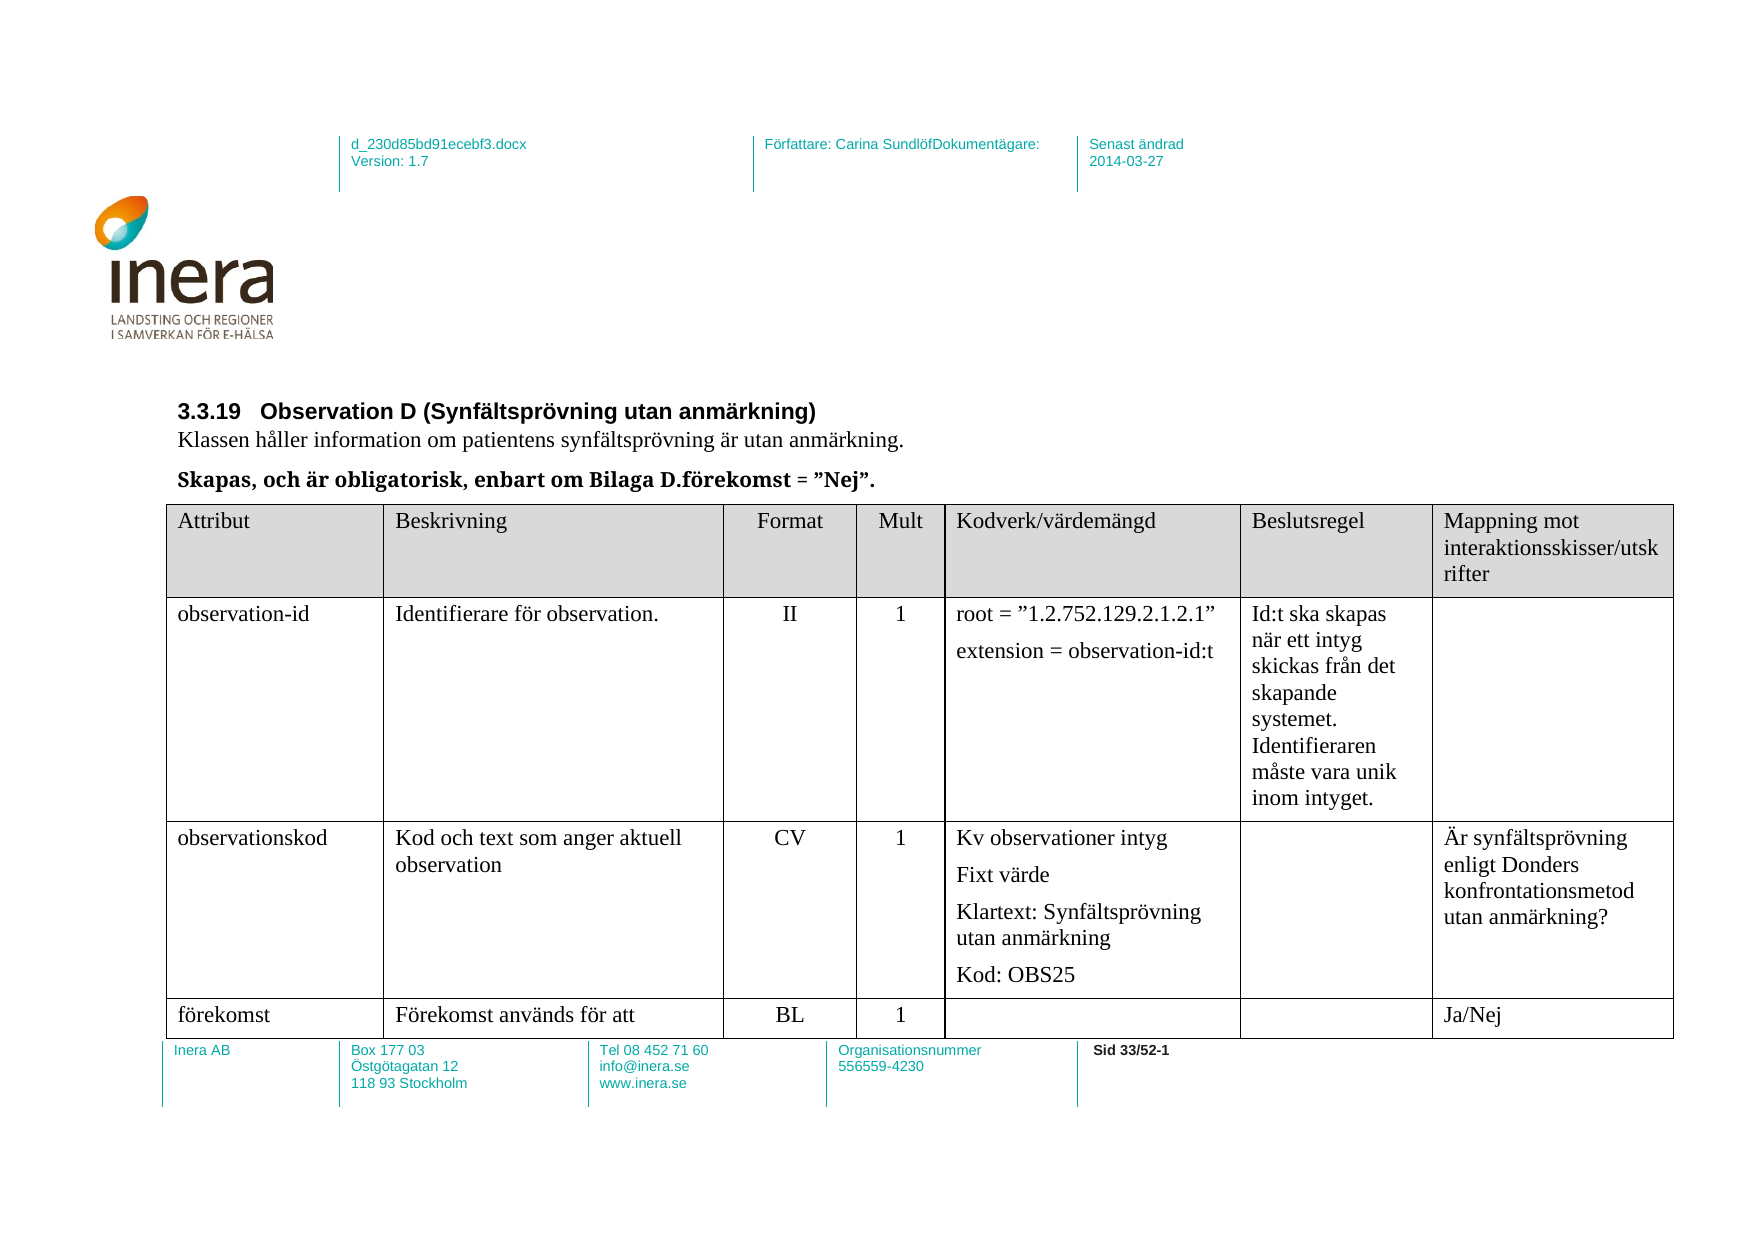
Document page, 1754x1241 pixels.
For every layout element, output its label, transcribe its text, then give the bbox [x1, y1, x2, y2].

table_cell CV [724, 822, 856, 998]
table_cell observationskod [167, 822, 383, 998]
table_cell Förekomst används för att beskriva om observationen förekommer eller inte. [384, 999, 723, 1038]
table_header Beskrivning [384, 505, 723, 597]
table_cell [1241, 822, 1432, 998]
table_cell [1241, 999, 1432, 1038]
table_header Mult [857, 505, 944, 597]
table_cell förekomst [167, 999, 383, 1038]
table_cell root = ”1.2.752.129.2.1.2.1” extension = observation-id:t [946, 598, 1240, 821]
table_header Format [724, 505, 856, 597]
table_cell Är synfältsprövning enligt Donders konfrontationsmetod utan anmärkning? [1433, 822, 1673, 998]
table_cell Id:t ska skapas när ett intyg skickas från det skapande systemet. Identifieraren måste vara unik inom intyget. [1241, 598, 1432, 821]
table_header Beslutsregel [1241, 505, 1432, 597]
text Skapas, och är obligatorisk, enbart om Bilaga D.förekomst = ”Nej”. [177, 465, 1494, 494]
table_cell Kod och text som anger aktuell observation [384, 822, 723, 998]
text Observation D (Synfältsprövning utan anmärkning) [177, 398, 1494, 424]
table_cell [946, 999, 1240, 1038]
table_header Kodverk/värdemängd [946, 505, 1240, 597]
table_cell 1 [857, 822, 944, 998]
table_cell Kv observationer intyg Fixt värde Klartext: Synfältsprövning utan anmärkning Kod: OBS25 [946, 822, 1240, 998]
table_cell Identifierare för observation. [384, 598, 723, 821]
table_header Mappning mot interaktionsskisser/utskrifter [1433, 505, 1673, 597]
text Klassen håller information om patientens synfältsprövning är utan anmärkning. [177, 426, 1494, 453]
table_cell BL [724, 999, 856, 1038]
table_cell 1 [857, 598, 944, 821]
table_header Attribut [167, 505, 383, 597]
table_cell 1 [857, 999, 944, 1038]
table_cell Ja/Nej [1433, 999, 1673, 1038]
table_cell II [724, 598, 856, 821]
table_cell observation-id [167, 598, 383, 821]
table_cell [1433, 598, 1673, 821]
picture [94, 196, 273, 339]
